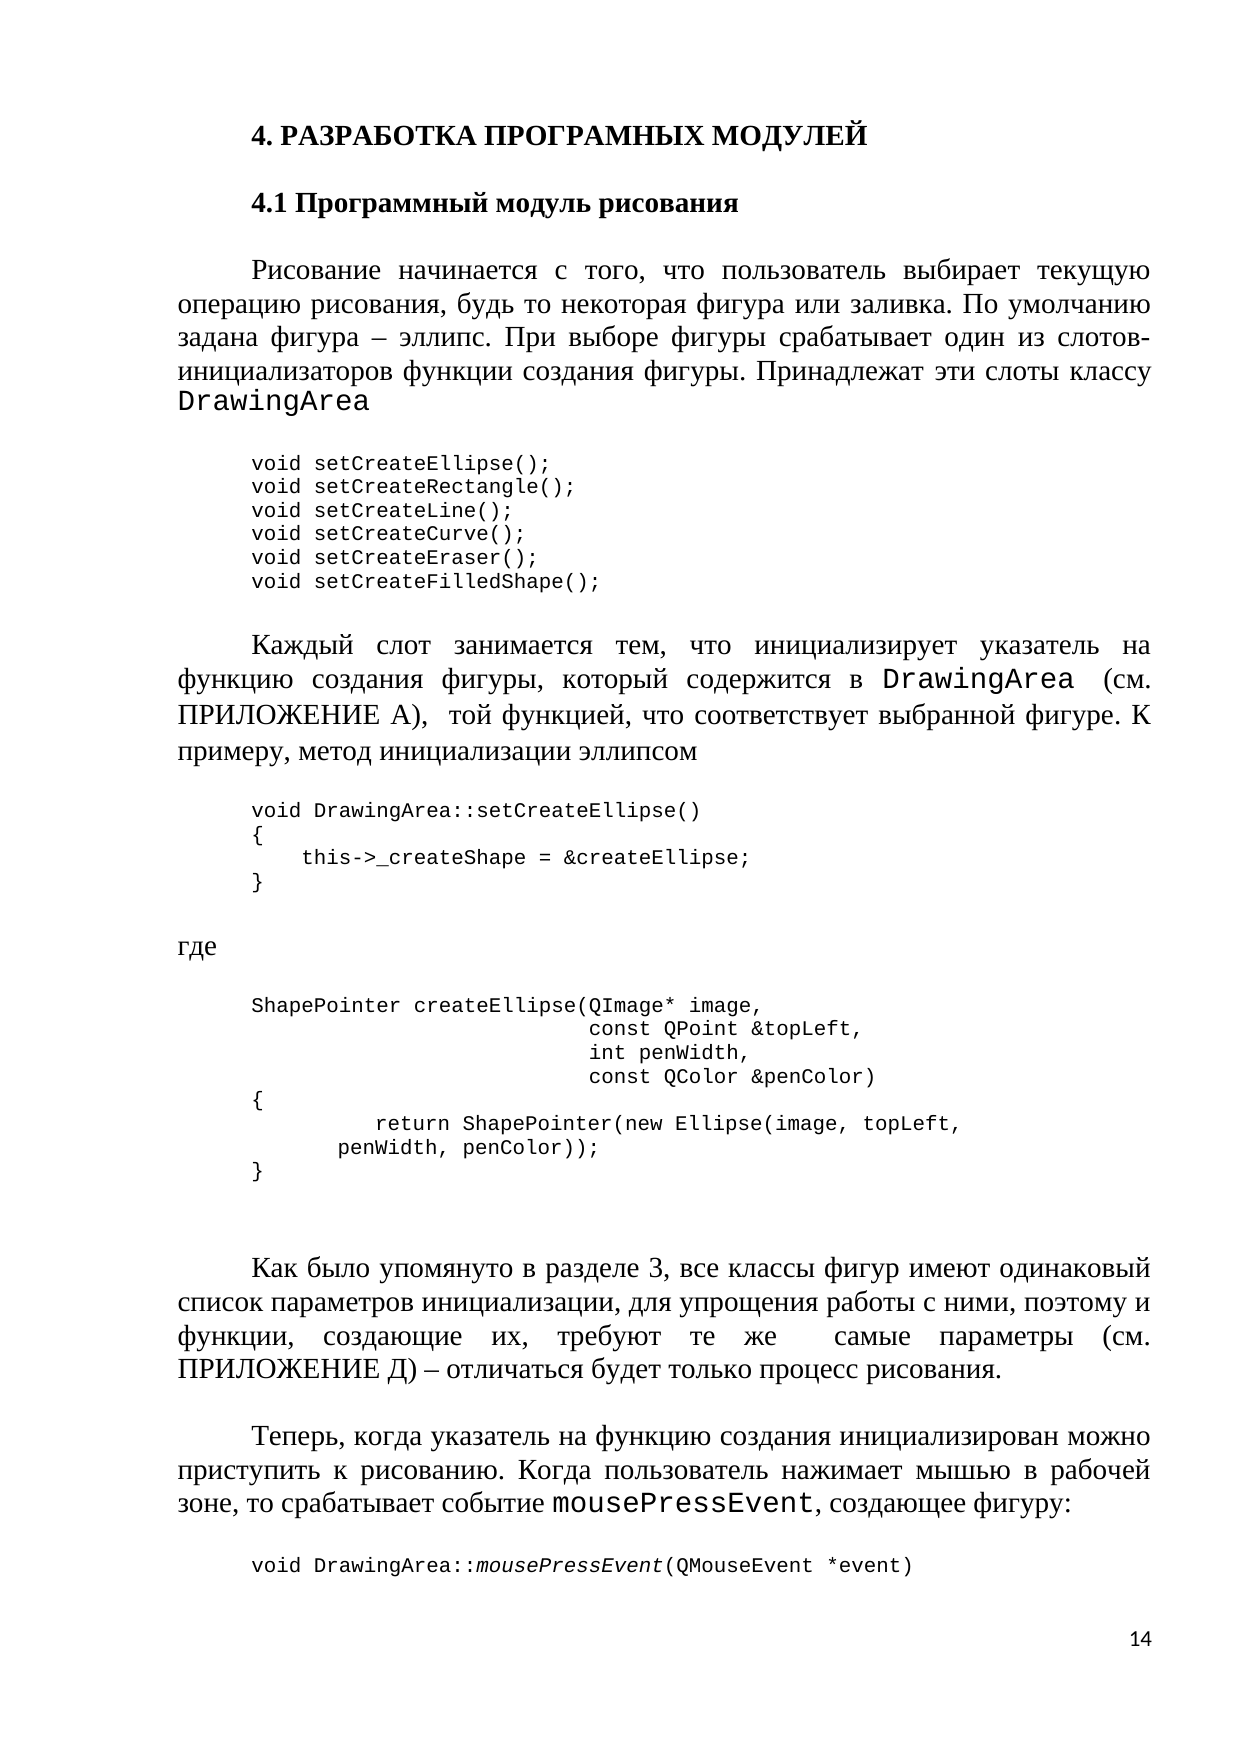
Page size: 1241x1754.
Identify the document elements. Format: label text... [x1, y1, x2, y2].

text Как было упомянуто в разделе 3, все классы фигур имеют одинаковый список параметров инициализации, для упрощения работы с ними, поэтому и функции, создающие их, требуют те же самые параметры (см. ПРИЛОЖЕНИЕ Д) – отличаться будет только процесс рисования. [177, 1251, 1152, 1385]
text Каждый слот занимается тем, что инициализирует указатель на функцию создания фигуры, который содержится в DrawingArea (см. ПРИЛОЖЕНИЕ А), той функцией, что соответствует выбранной фигуре. К примеру, метод инициализации эллипсом [177, 627, 1152, 767]
text void DrawingArea::mousePressEvent(QMouseEvent *event) [177, 1555, 1152, 1578]
text const QPoint &topLeft, [177, 1018, 1152, 1042]
text } [177, 1160, 1152, 1184]
text { [177, 1089, 1152, 1113]
text Рисование начинается с того, что пользователь выбирает текущую операцию рисования, будь то некоторая фигура или заливка. По умолчанию задана фигура – эллипс. При выборе фигуры срабатывает один из слотов-инициализаторов функции создания фигуры. Принадлежат эти слоты классу DrawingArea [177, 252, 1152, 419]
text void DrawingArea::setCreateEllipse() [177, 800, 1152, 824]
text void setCreateLine(); [177, 500, 1152, 523]
text 4.1 Программный модуль рисования [177, 185, 1152, 219]
text int penWidth, [177, 1042, 1152, 1066]
text ShapePointer createEllipse(QImage* image, [177, 995, 1152, 1018]
text void setCreateRectangle(); [177, 476, 1152, 500]
text void setCreateCurve(); [177, 523, 1152, 547]
text где [177, 928, 1152, 961]
text void setCreateFilledShape(); [177, 571, 1152, 594]
text this->_createShape = &createEllipse; [177, 847, 1152, 871]
text Теперь, когда указатель на функцию создания инициализирован можно приступить к рисованию. Когда пользователь нажимает мышью в рабочей зоне, то срабатывает событие mousePressEvent, создающее фигуру: [177, 1418, 1152, 1521]
text penWidth, penColor)); [251, 1137, 1152, 1160]
text 4. РАЗРАБОТКА ПРОГРАМНЫХ МОДУЛЕЙ [177, 118, 1152, 152]
text { [177, 824, 1152, 847]
text void setCreateEllipse(); [177, 452, 1152, 476]
text void setCreateEraser(); [177, 547, 1152, 571]
text return ShapePointer(new Ellipse(image, topLeft, [251, 1113, 1152, 1137]
text } [177, 871, 1152, 895]
text const QColor &penColor) [177, 1066, 1152, 1089]
